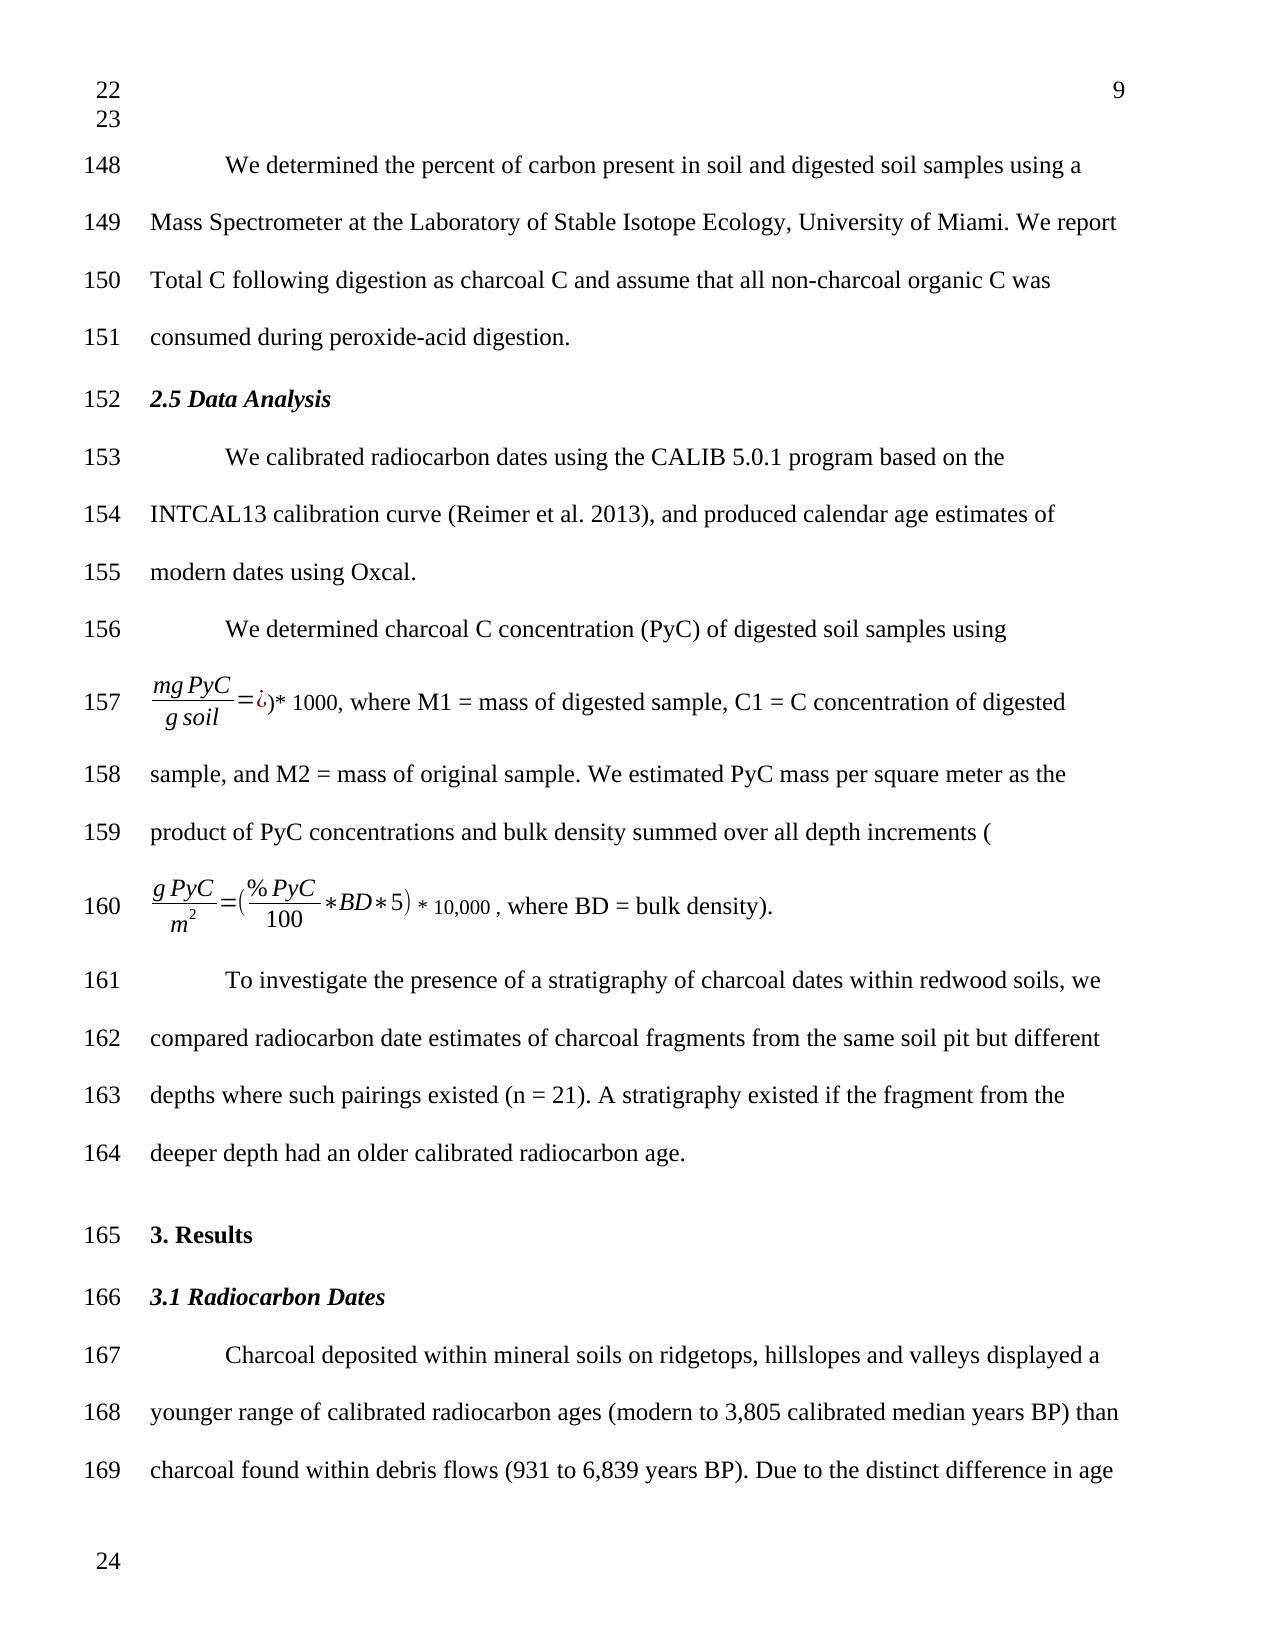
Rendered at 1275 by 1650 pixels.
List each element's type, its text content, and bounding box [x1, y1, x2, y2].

text We calibrated radiocarbon dates using the CALIB 5.0.1 program based on the INTCAL13 calibration curve (Reimer et al. 2013), and produced calendar age estimates of modern dates using Oxcal. [150, 442, 1125, 585]
subtitle 3.1 Radiocarbon Dates [150, 1282, 1125, 1311]
subtitle 2.5 Data Analysis [150, 384, 1125, 413]
text We determined charcoal C concentration (PyC) of digested soil samples using )* 1000, where M1 = mass of digested sample, C1 = C concentration of digested sample, and M2 = mass of original sample. We estimated PyC mass per square meter as the product of PyC concentrations and bulk density summed over all depth increments ( * 10,000 , where BD = bulk density). [150, 614, 1125, 937]
subtitle 3. Results [150, 1221, 1125, 1249]
